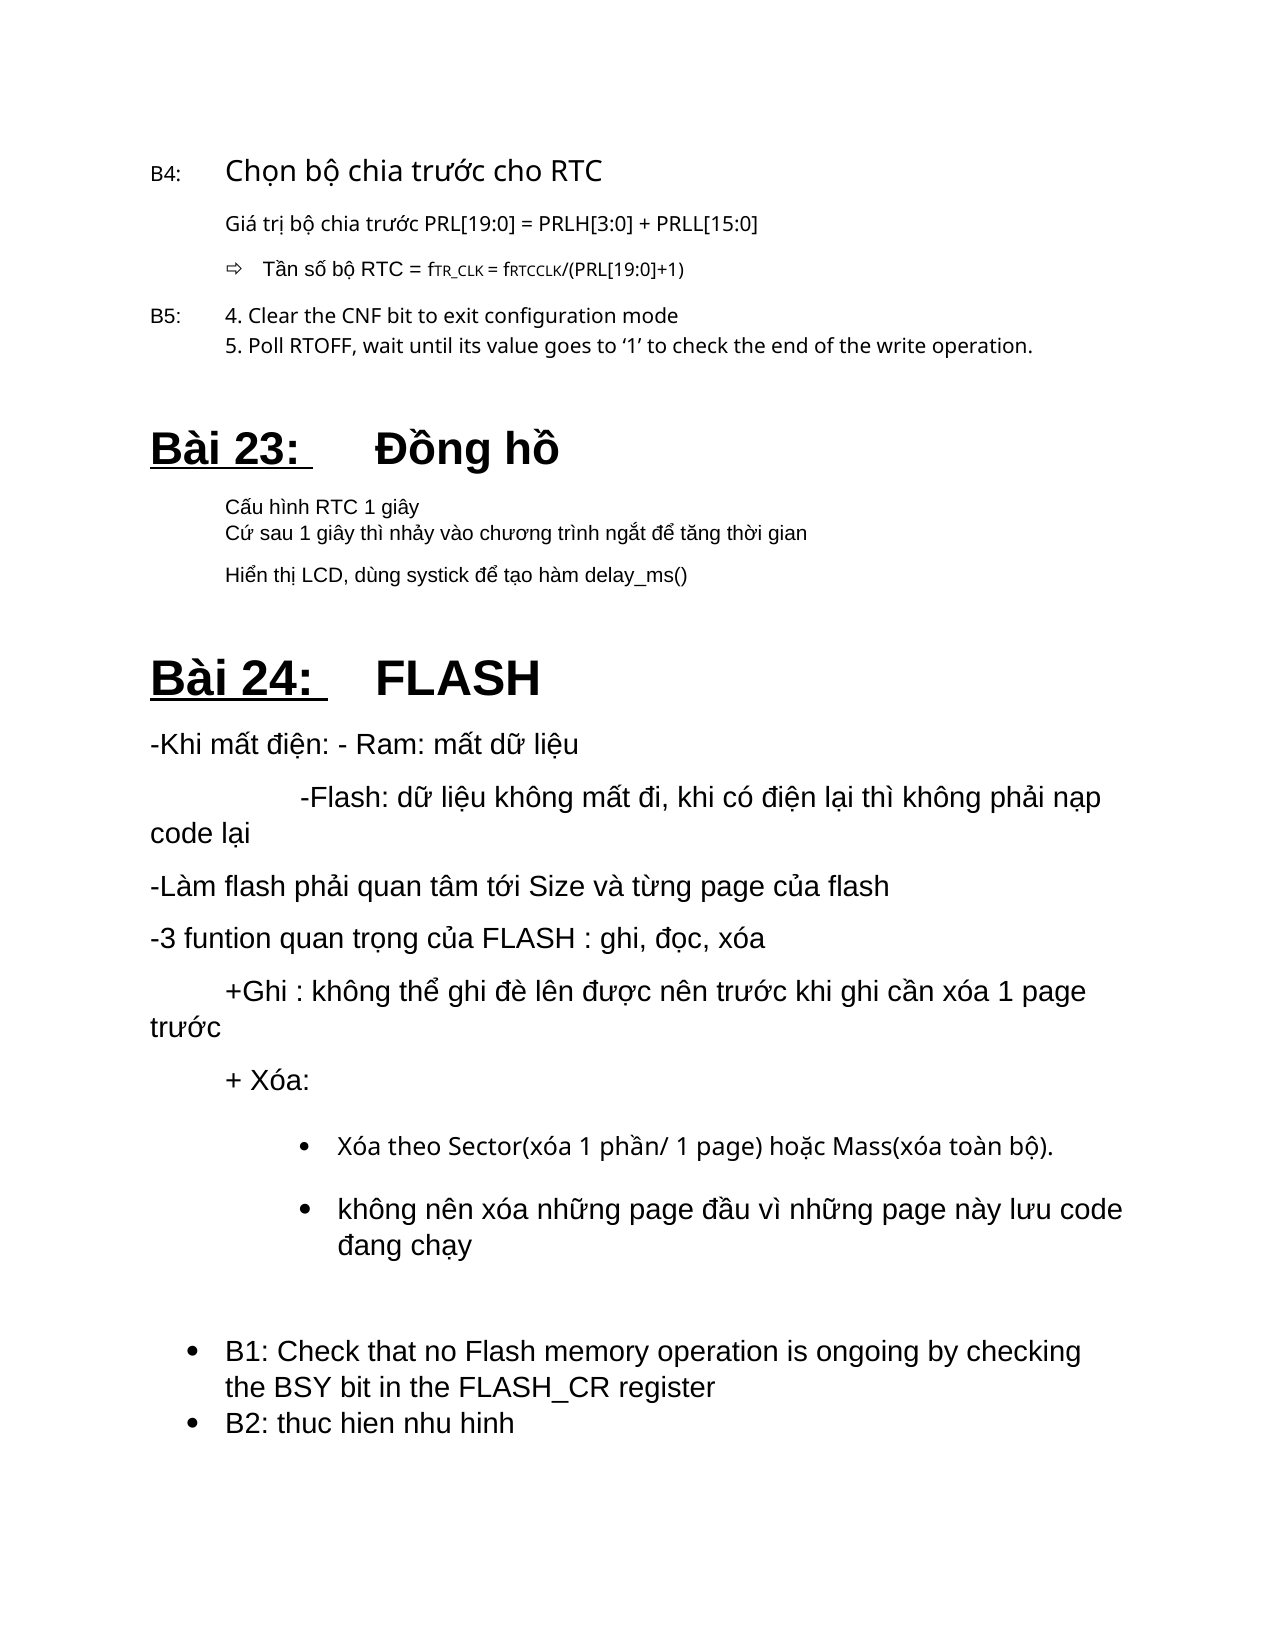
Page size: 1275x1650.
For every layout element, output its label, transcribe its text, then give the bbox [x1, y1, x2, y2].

list không nên xóa những page đầu vì những page này lưu code đang chạy [300, 1192, 1125, 1262]
text Cấu hình RTC 1 giây Cứ sau 1 giây thì nhảy vào chương trình ngắt để tăng thời gian [150, 495, 1125, 545]
text B5: 4. Clear the CNF bit to exit configuration mode 5. Poll RTOFF, wait until its value goes to ‘1’ to check the end of the write operation. [150, 301, 1125, 360]
text -Khi mất điện: - Ram: mất dữ liệu [150, 727, 1125, 761]
text -Flash: dữ liệu không mất đi, khi có điện lại thì không phải nạp code lại [150, 780, 1125, 849]
text Giá trị bộ chia trước PRL[19:0] = PRLH[3:0] + PRLL[15:0] [150, 209, 1125, 238]
text Bài 24: FLASH [150, 648, 1125, 706]
text Bài 23: Đồng hồ [150, 421, 1125, 474]
list Tần số bộ RTC = fTR_CLK = fRTCCLK/(PRL[19:0]+1) [225, 257, 1125, 282]
text B4: Chọn bộ chia trước cho RTC [150, 150, 1125, 190]
list B2: thuc hien nhu hinh [187, 1406, 1125, 1440]
text + Xóa: [150, 1063, 1125, 1097]
text +Ghi : không thể ghi đè lên được nên trước khi ghi cần xóa 1 page trước [150, 974, 1125, 1044]
text -Làm flash phải quan tâm tới Size và từng page của flash [150, 869, 1125, 902]
list B1: Check that no Flash memory operation is ongoing by checking the BSY bit in the FLASH_CR register [187, 1334, 1125, 1404]
text -3 funtion quan trọng của FLASH : ghi, đọc, xóa [150, 922, 1125, 955]
text Hiển thị LCD, dùng systick để tạo hàm delay_ms() [150, 563, 1125, 587]
list Xóa theo Sector(xóa 1 phần/ 1 page) hoặc Mass(xóa toàn bộ). [300, 1129, 1125, 1163]
